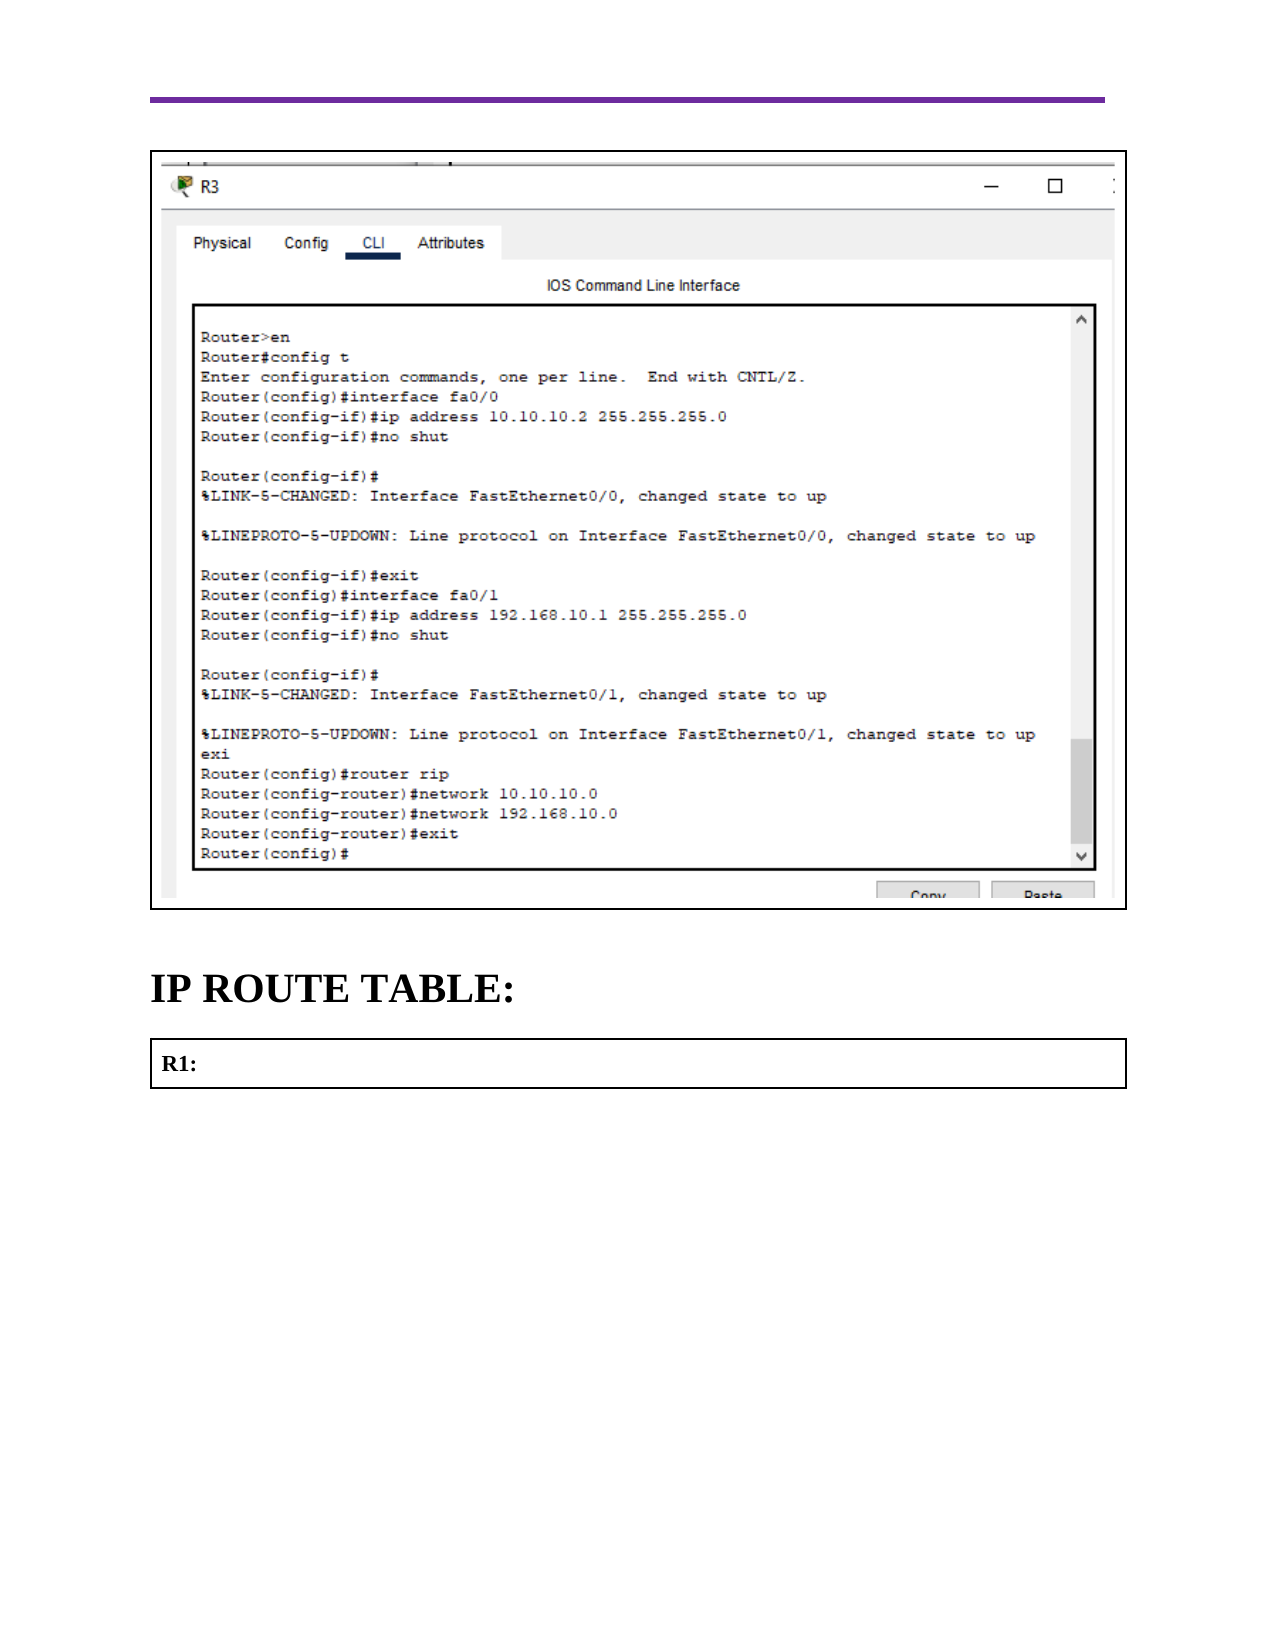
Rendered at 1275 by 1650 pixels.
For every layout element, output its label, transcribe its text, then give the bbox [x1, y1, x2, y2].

text IP ROUTE TABLE: [150, 963, 1125, 1011]
table_header Network Topology: R1: R2: R3: [152, 152, 1125, 908]
picture [161, 162, 1115, 898]
table_header R1: R2: R3: [152, 1040, 1125, 1087]
